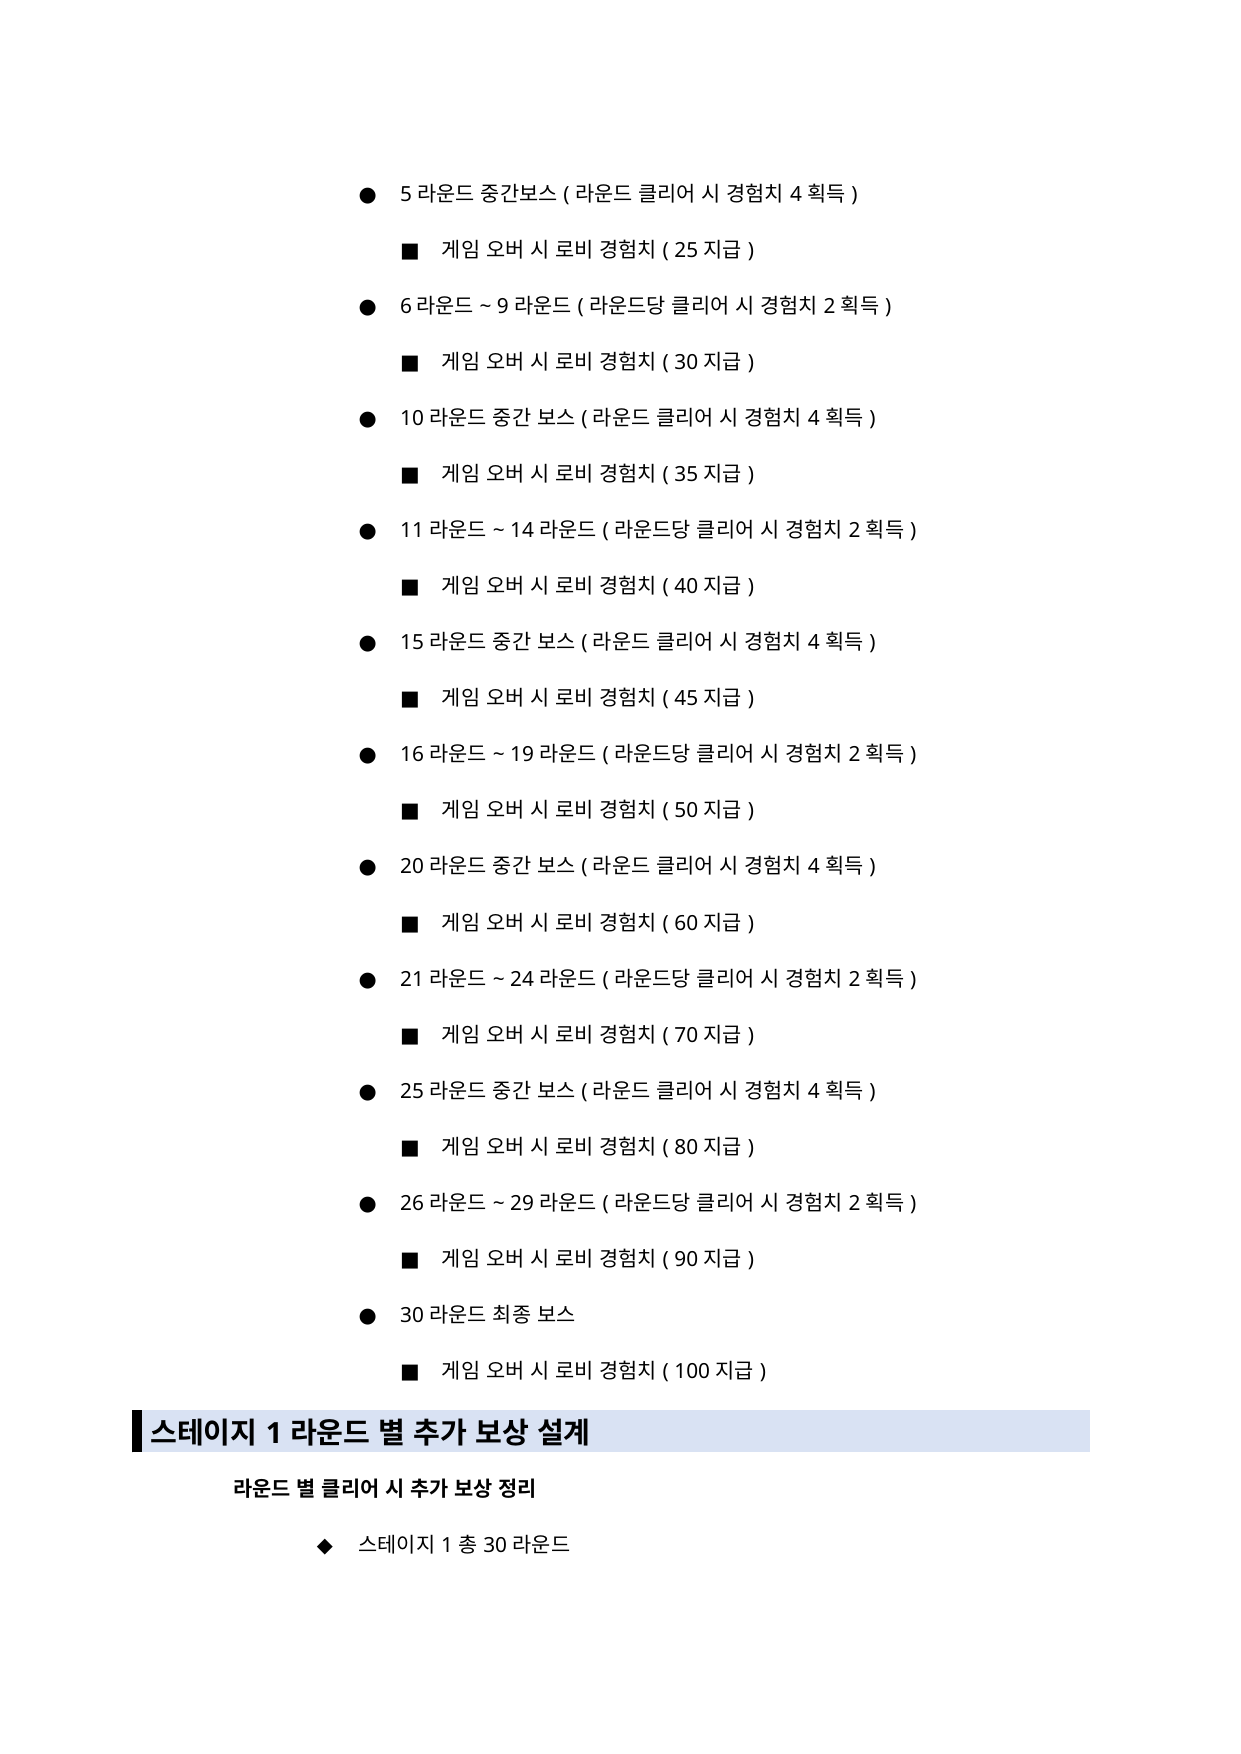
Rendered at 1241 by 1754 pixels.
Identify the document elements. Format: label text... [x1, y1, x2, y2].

list 30 라운드 최종 보스 [358, 1298, 1090, 1328]
list 게임 오버 시 로비 경험치 ( 45 지급 ) [400, 675, 1090, 718]
list 6라운드 ~ 9 라운드 ( 라운드당 클리어 시 경험치 2 획득 ) [358, 289, 1090, 319]
list 게임 오버 시 로비 경험치 ( 70 지급 ) [400, 1011, 1090, 1054]
list 스테이지 1 총 30 라운드 [317, 1522, 1090, 1564]
list 5 라운드 중간보스 ( 라운드 클리어 시 경험치 4 획득 ) [358, 177, 1090, 207]
list 게임 오버 시 로비 경험치 ( 35 지급 ) [400, 451, 1090, 493]
list 게임 오버 시 로비 경험치 ( 60 지급 ) [400, 899, 1090, 942]
list 게임 오버 시 로비 경험치 ( 40 지급 ) [400, 563, 1090, 606]
list 게임 오버 시 로비 경험치 ( 80 지급 ) [400, 1123, 1090, 1166]
list 10 라운드 중간 보스 ( 라운드 클리어 시 경험치 4 획득 ) [358, 401, 1090, 432]
list 게임 오버 시 로비 경험치 ( 100 지급 ) [400, 1347, 1090, 1390]
list 11 라운드 ~ 14 라운드 ( 라운드당 클리어 시 경험치 2 획득 ) [358, 513, 1090, 544]
list 15 라운드 중간 보스 ( 라운드 클리어 시 경험치 4 획득 ) [358, 626, 1090, 656]
list 26 라운드 ~ 29 라운드 ( 라운드당 클리어 시 경험치 2 획득 ) [358, 1186, 1090, 1216]
list 25 라운드 중간 보스 ( 라운드 클리어 시 경험치 4 획득 ) [358, 1074, 1090, 1104]
list 게임 오버 시 로비 경험치 ( 90 지급 ) [400, 1235, 1090, 1278]
list 20 라운드 중간 보스 ( 라운드 클리어 시 경험치 4 획득 ) [358, 850, 1090, 880]
subtitle 스테이지 1 라운드 별 추가 보상 설계 [142, 1410, 1090, 1452]
list 21 라운드 ~ 24 라운드 ( 라운드당 클리어 시 경험치 2 획득 ) [358, 962, 1090, 992]
list 게임 오버 시 로비 경험치 ( 50 지급 ) [400, 787, 1090, 830]
subtitle 라운드 별 클리어 시 추가 보상 정리 [233, 1472, 1090, 1503]
list 게임 오버 시 로비 경험치 ( 25 지급 ) [400, 227, 1090, 269]
list 16 라운드 ~ 19 라운드 ( 라운드당 클리어 시 경험치 2 획득 ) [358, 738, 1090, 768]
list 게임 오버 시 로비 경험치 ( 30 지급 ) [400, 339, 1090, 381]
